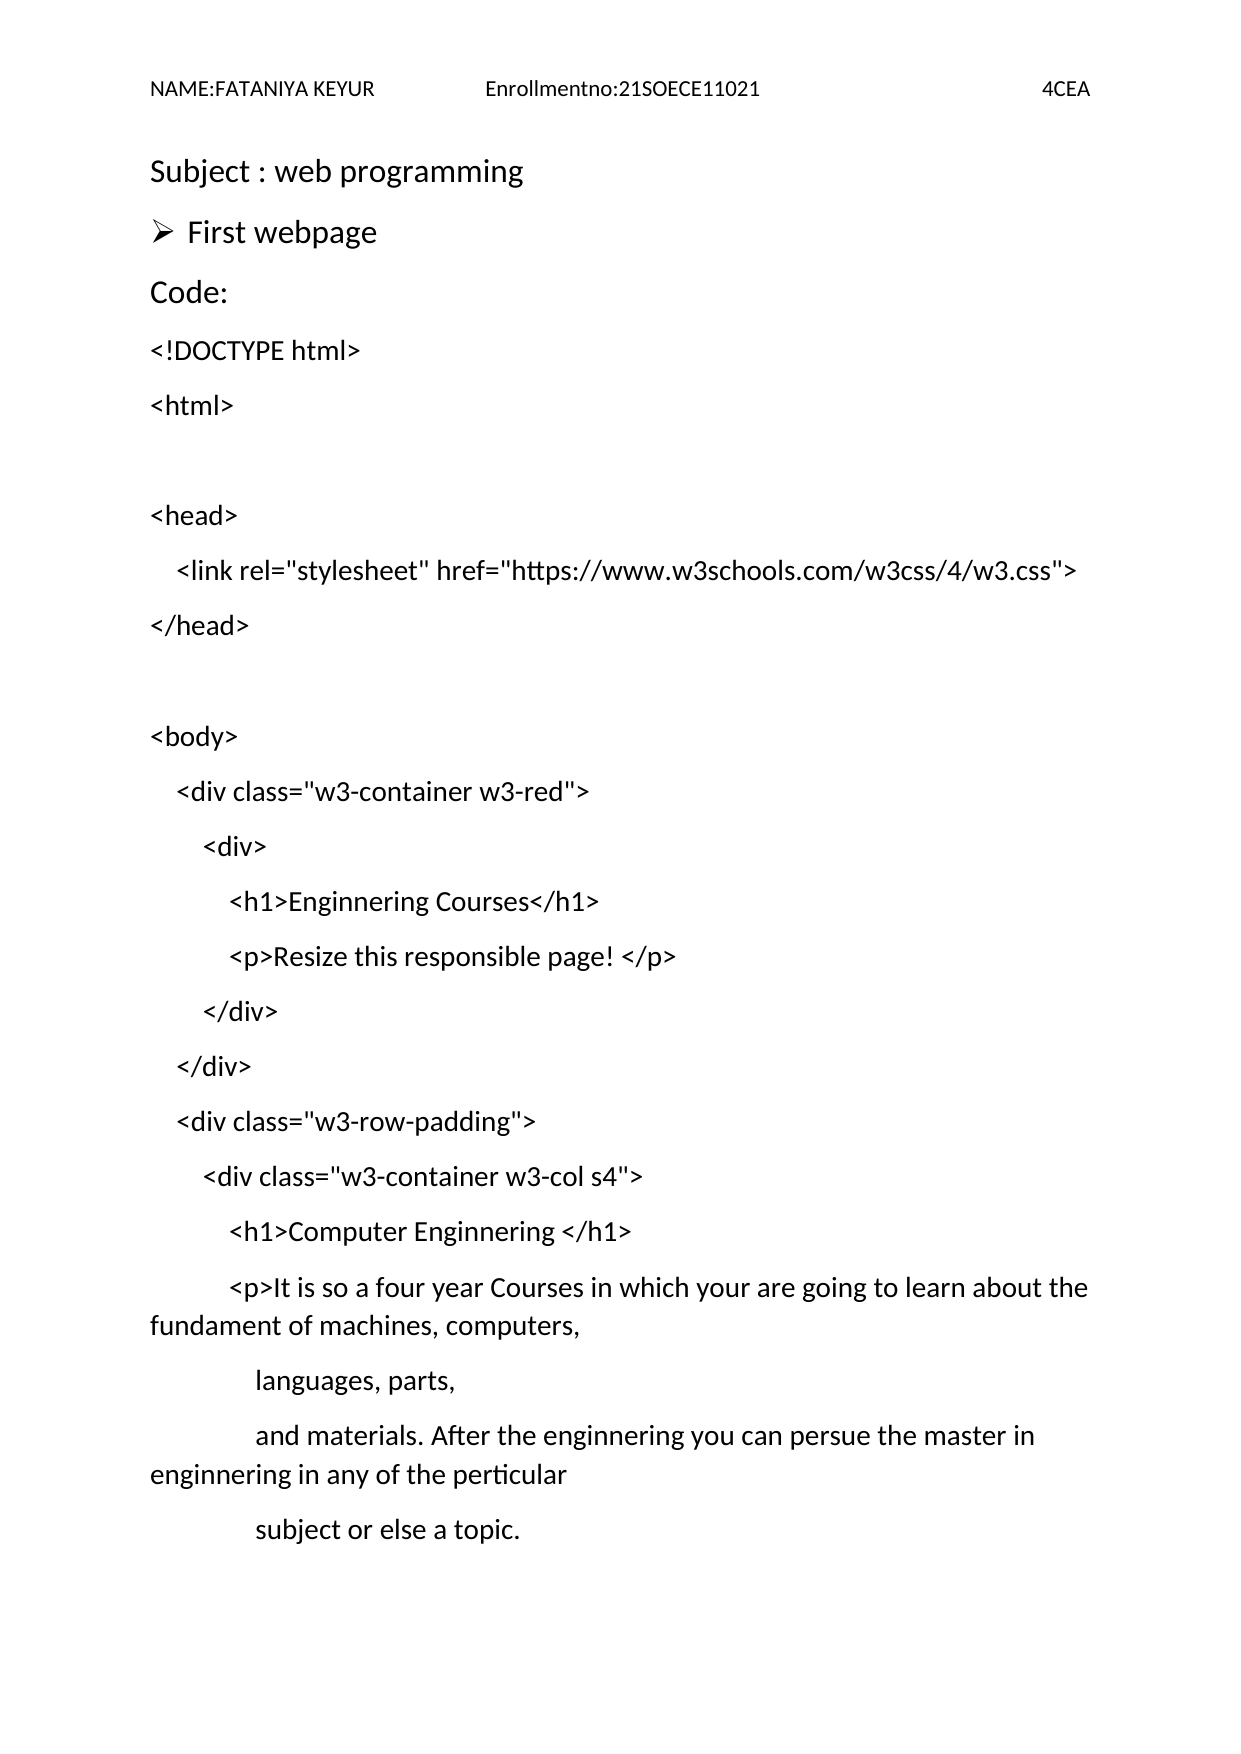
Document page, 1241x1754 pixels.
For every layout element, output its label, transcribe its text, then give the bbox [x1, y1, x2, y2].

text <p>It is so a four year Courses in which your are going to learn about the fundament of machines, computers, [150, 1269, 1090, 1343]
text subject or else a topic. [150, 1511, 1090, 1546]
text Subject : web programming [150, 150, 1090, 191]
list First webpage [150, 211, 1090, 251]
text <div> [150, 828, 1090, 863]
text <head> [150, 497, 1090, 533]
text <p>Resize this responsible page! </p> [150, 938, 1090, 974]
text languages, parts, [150, 1362, 1090, 1398]
text <link rel="stylesheet" href="https://www.w3schools.com/w3css/4/w3.css"> [150, 552, 1090, 588]
text <h1>Enginnering Courses</h1> [150, 883, 1090, 918]
text </div> [150, 993, 1090, 1029]
text <div class="w3-container w3-red"> [150, 773, 1090, 808]
text <body> [150, 718, 1090, 753]
text Code: [150, 271, 1090, 312]
text </div> [150, 1048, 1090, 1084]
text <html> [150, 387, 1090, 423]
text </head> [150, 607, 1090, 643]
text and materials. After the enginnering you can persue the master in enginnering in any of the perticular [150, 1417, 1090, 1491]
text <div class="w3-container w3-col s4"> [150, 1158, 1090, 1194]
text <h1>Computer Enginnering </h1> [150, 1213, 1090, 1249]
text <!DOCTYPE html> [150, 332, 1090, 367]
text <div class="w3-row-padding"> [150, 1103, 1090, 1139]
